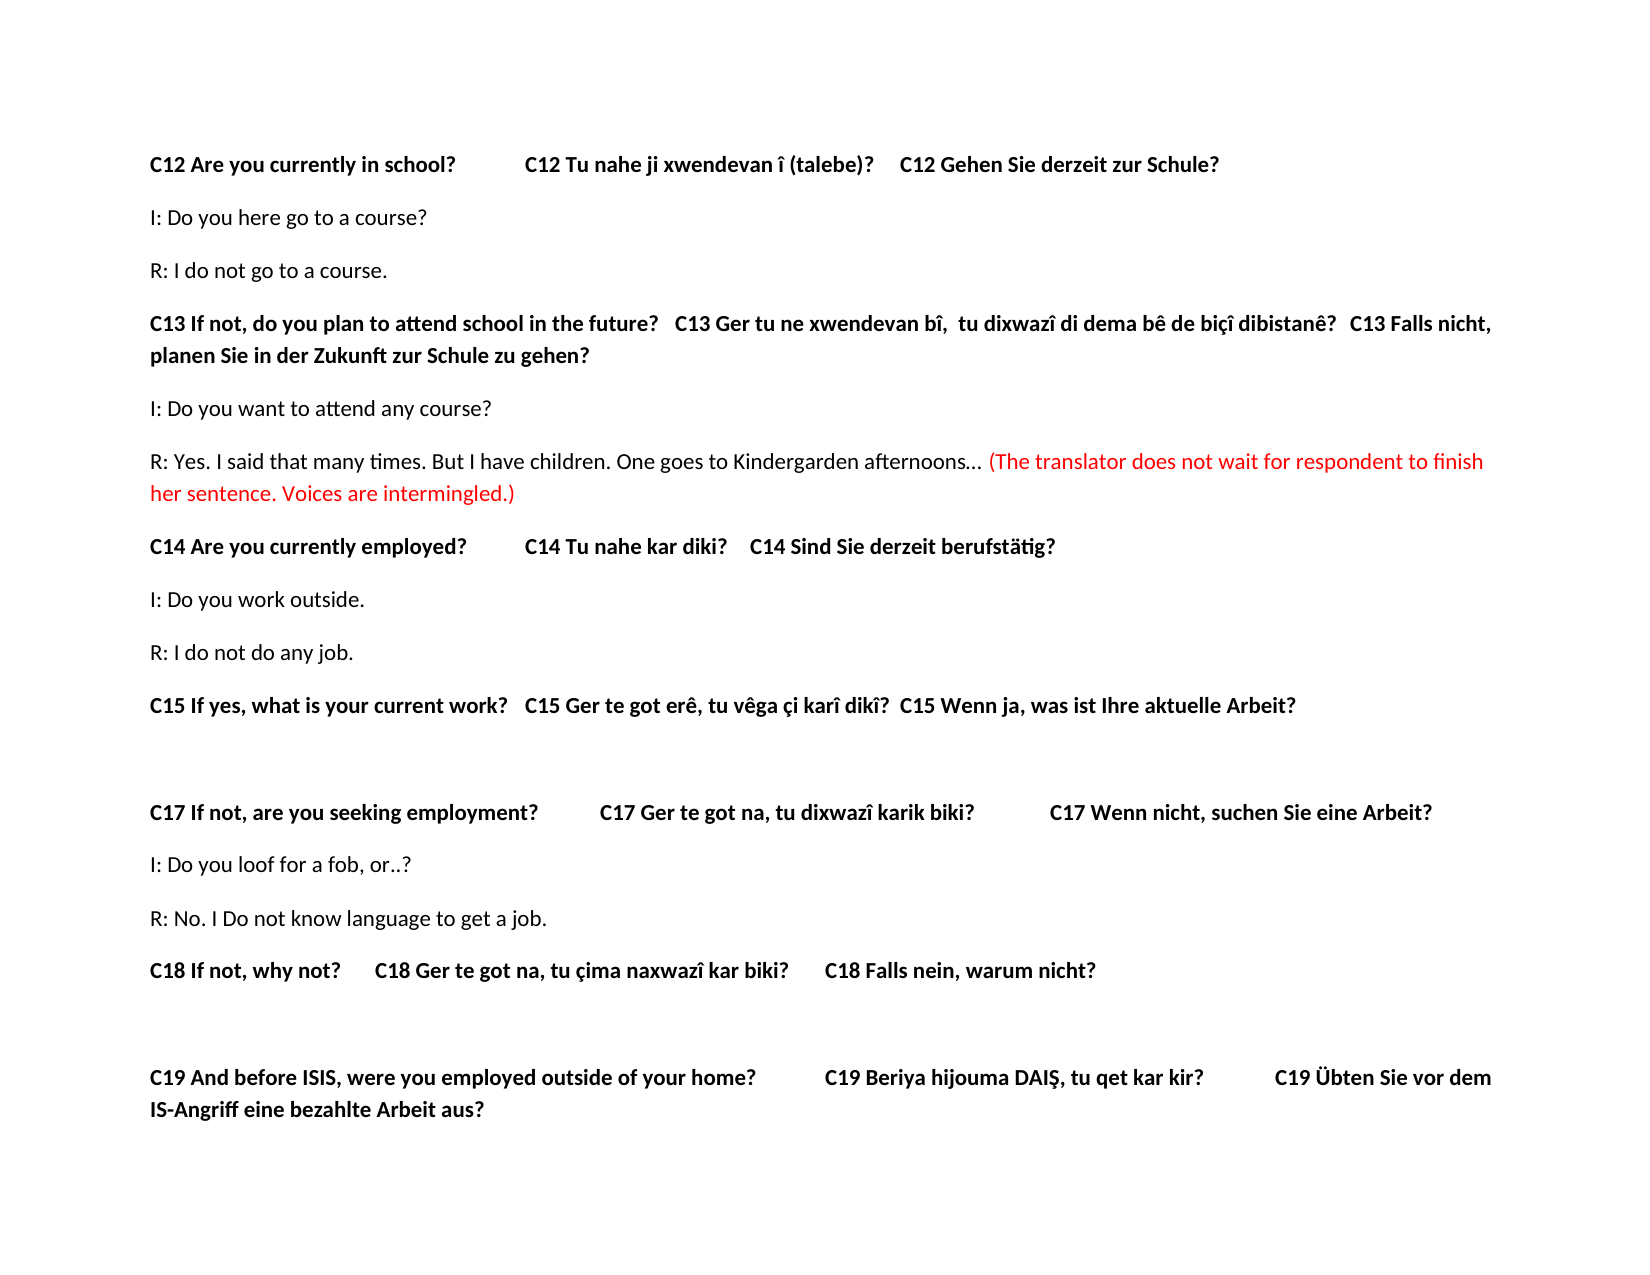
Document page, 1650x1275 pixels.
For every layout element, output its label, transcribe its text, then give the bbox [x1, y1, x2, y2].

text C12 Are you currently in school? C12 Tu nahe ji xwendevan î (talebe)? C12 Gehen Sie derzeit zur Schule? [150, 150, 1500, 178]
text I: Do you want to attend any course? [150, 394, 1500, 422]
text C13 If not, do you plan to attend school in the future? C13 Ger tu ne xwendevan bî, tu dixwazî di dema bê de biçî dibistanê? C13 Falls nicht, planen Sie in der Zukunft zur Schule zu gehen? [150, 309, 1500, 369]
text R: I do not do any job. [150, 638, 1500, 667]
text C18 If not, why not? C18 Ger te got na, tu çima naxwazî kar biki? C18 Falls nein, warum nicht? [150, 957, 1500, 985]
text I: Do you loof for a fob, or..? [150, 851, 1500, 879]
text C17 If not, are you seeking employment? C17 Ger te got na, tu dixwazî karik biki? C17 Wenn nicht, suchen Sie eine Arbeit? [150, 798, 1500, 826]
text C19 And before ISIS, were you employed outside of your home? C19 Beriya hijouma DAIŞ, tu qet kar kir? C19 Übten Sie vor dem IS-Angriff eine bezahlte Arbeit aus? [150, 1063, 1500, 1123]
text R: I do not go to a course. [150, 256, 1500, 284]
text I: Do you work outside. [150, 586, 1500, 613]
text C15 If yes, what is your current work? C15 Ger te got erê, tu vêga çi karî dikî? C15 Wenn ja, was ist Ihre aktuelle Arbeit? [150, 692, 1500, 719]
text C14 Are you currently employed? C14 Tu nahe kar diki? C14 Sind Sie derzeit berufstätig? [150, 532, 1500, 561]
text I: Do you here go to a course? [150, 203, 1500, 231]
text R: Yes. I said that many times. But I have children. One goes to Kindergarden afternoons… (The translator does not wait for respondent to finish her sentence. Voices are intermingled.) [150, 447, 1500, 507]
text R: No. I Do not know language to get a job. [150, 904, 1500, 932]
